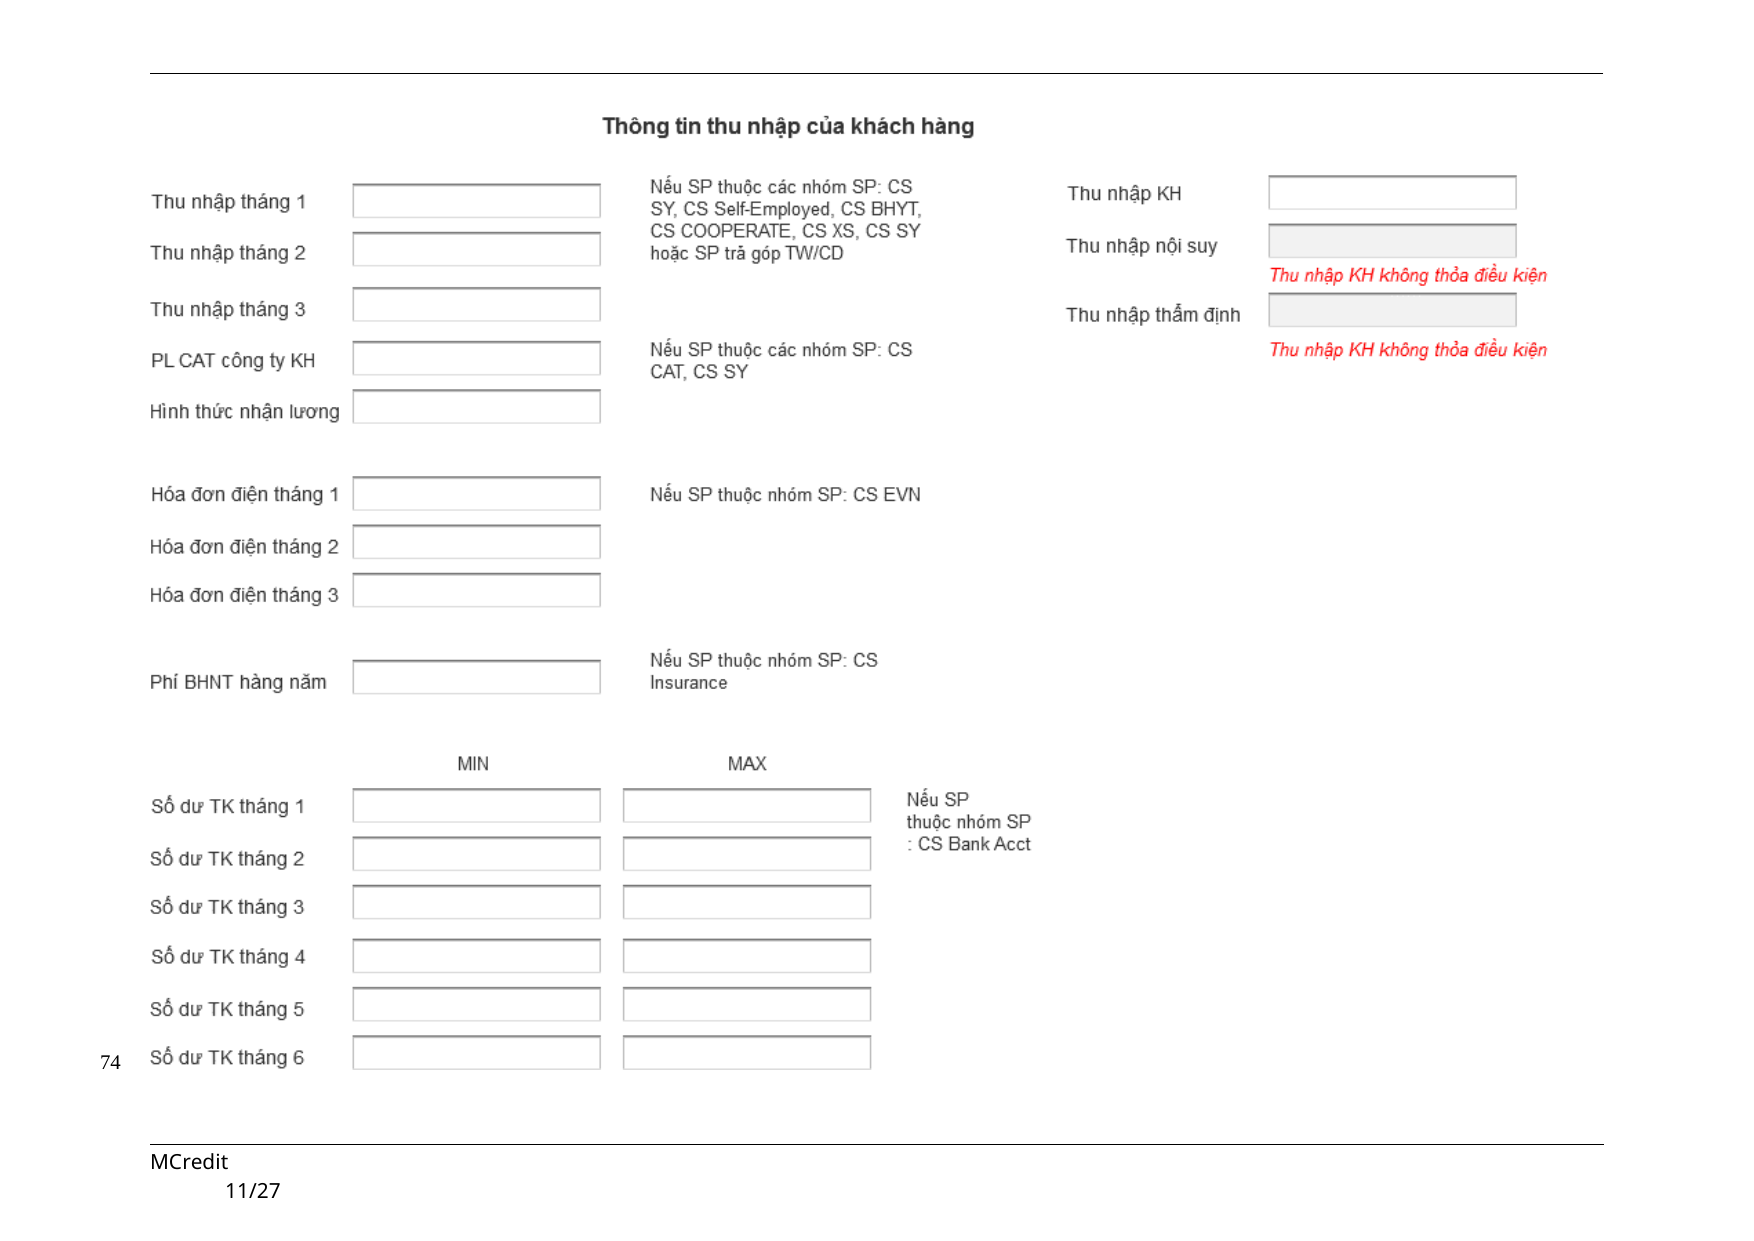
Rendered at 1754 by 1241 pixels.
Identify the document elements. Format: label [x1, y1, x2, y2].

picture [150, 112, 1585, 1070]
